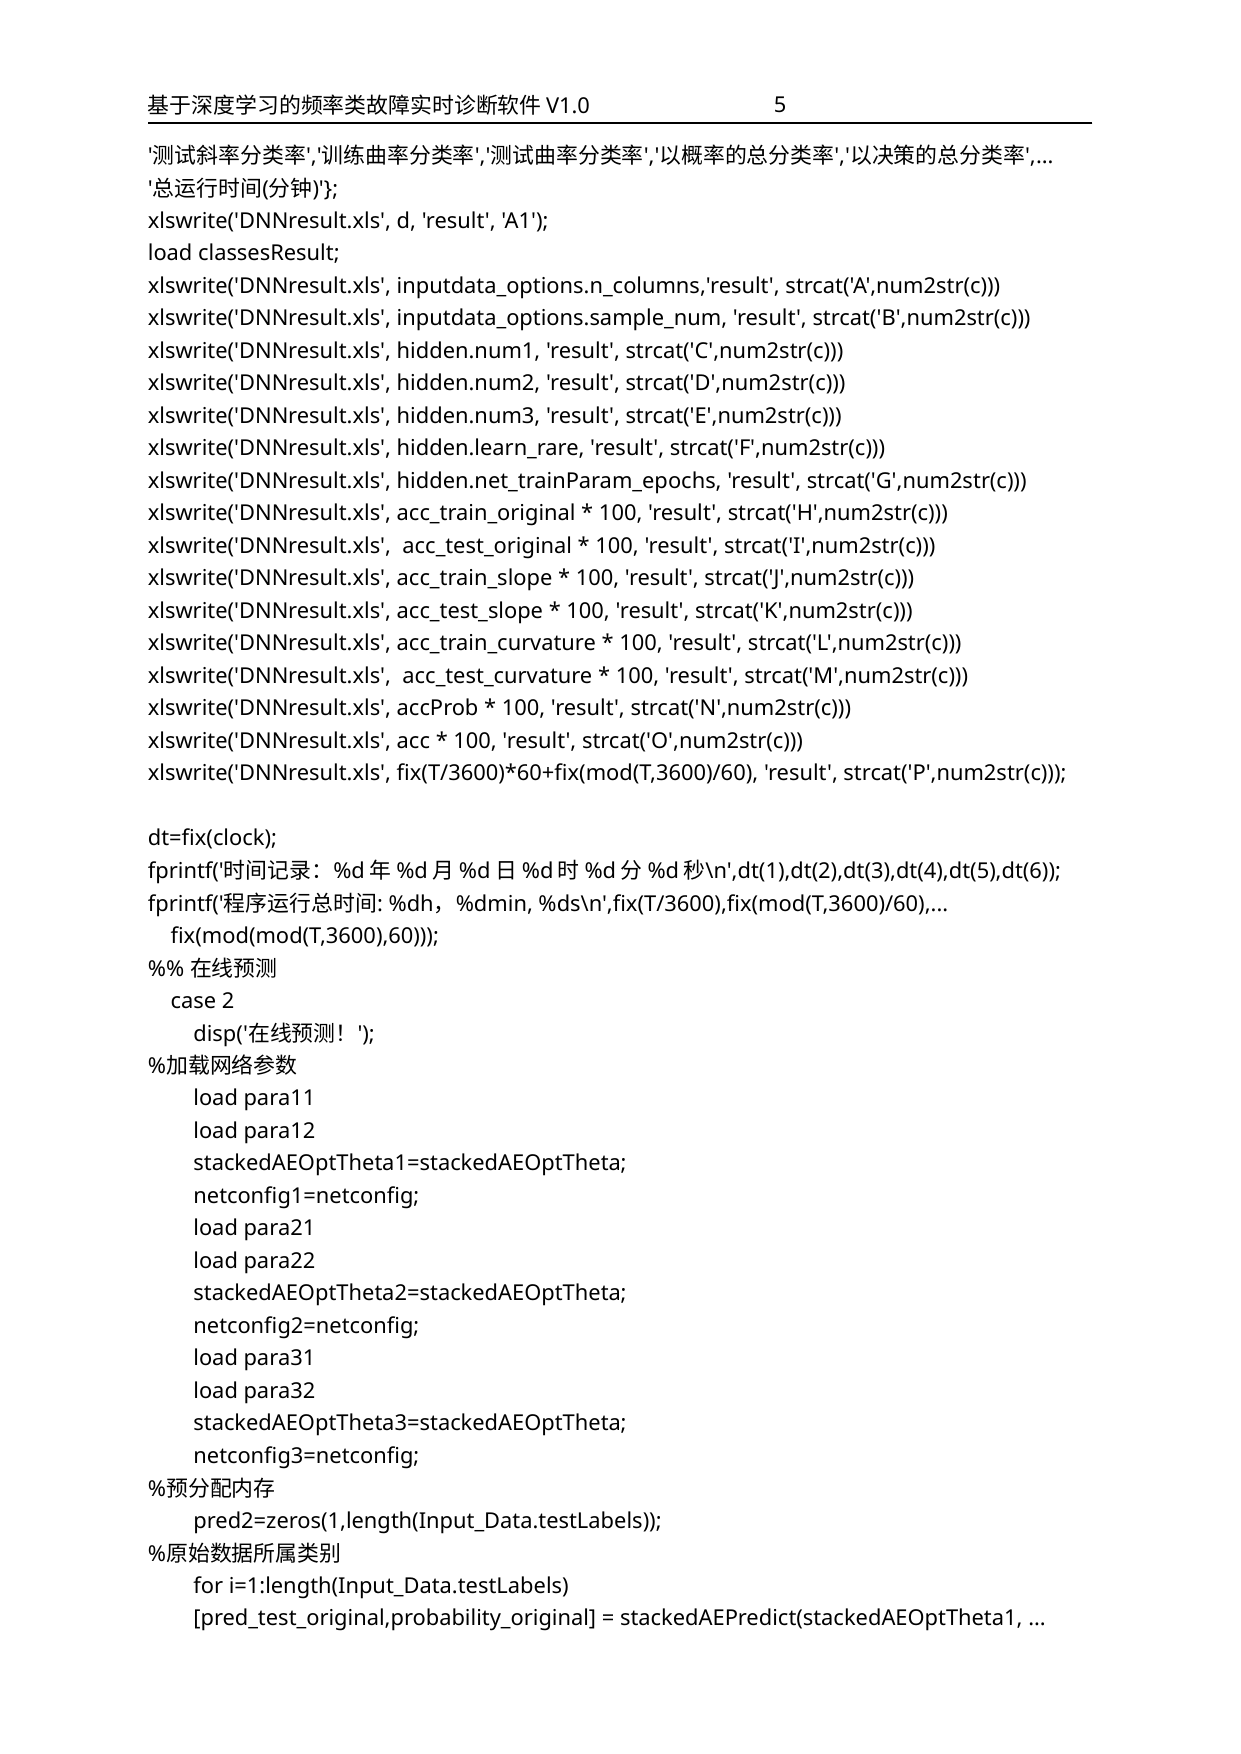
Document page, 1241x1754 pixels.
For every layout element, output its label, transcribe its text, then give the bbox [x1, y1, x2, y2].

text xlswrite('DNNresult.xls', acc_train_original * 100, 'result', strcat('H',num2str(c))) [148, 496, 1092, 528]
text load para12 [148, 1113, 1092, 1146]
text load classesResult; [148, 236, 1092, 268]
text %加载网络参数 [148, 1048, 1092, 1081]
text xlswrite('DNNresult.xls', inputdata_options.sample_num, 'result', strcat('B',num2str(c))) [148, 301, 1092, 333]
text xlswrite('DNNresult.xls', d, 'result', 'A1'); [148, 203, 1092, 236]
text pred2=zeros(1,length(Input_Data.testLabels)); [148, 1503, 1092, 1536]
text xlswrite('DNNresult.xls', hidden.num2, 'result', strcat('D',num2str(c))) [148, 366, 1092, 398]
text dt=fix(clock); [148, 821, 1092, 853]
text %预分配内存 [148, 1471, 1092, 1503]
text xlswrite('DNNresult.xls', accProb * 100, 'result', strcat('N',num2str(c))) [148, 691, 1092, 723]
text '总运行时间(分钟)'}; [148, 171, 1092, 203]
text %% 在线预测 [148, 951, 1092, 983]
text load para22 [148, 1243, 1092, 1276]
text xlswrite('DNNresult.xls', inputdata_options.n_columns,'result', strcat('A',num2str(c))) [148, 268, 1092, 301]
text stackedAEOptTheta3=stackedAEOptTheta; [148, 1406, 1092, 1438]
text fix(mod(mod(T,3600),60))); [148, 918, 1092, 951]
text %原始数据所属类别 [148, 1536, 1092, 1568]
text xlswrite('DNNresult.xls', hidden.learn_rare, 'result', strcat('F',num2str(c))) [148, 431, 1092, 463]
text xlswrite('DNNresult.xls', acc_test_original * 100, 'result', strcat('I',num2str(c))) [148, 528, 1092, 561]
text xlswrite('DNNresult.xls', fix(T/3600)*60+fix(mod(T,3600)/60), 'result', strcat('P',num2str(c))); [148, 756, 1092, 788]
text xlswrite('DNNresult.xls', hidden.num1, 'result', strcat('C',num2str(c))) [148, 333, 1092, 366]
text fprintf('程序运行总时间: %dh，%dmin, %ds\n',fix(T/3600),fix(mod(T,3600)/60),... [148, 886, 1092, 918]
text disp('在线预测！'); [148, 1016, 1092, 1048]
text load para32 [148, 1373, 1092, 1406]
text load para21 [148, 1211, 1092, 1243]
text load para11 [148, 1081, 1092, 1113]
text fprintf('时间记录：%d年 %d月 %d日 %d时 %d分 %d秒\n',dt(1),dt(2),dt(3),dt(4),dt(5),dt(6)); [148, 853, 1092, 886]
text load para31 [148, 1341, 1092, 1373]
text xlswrite('DNNresult.xls', acc_test_curvature * 100, 'result', strcat('M',num2str(c))) [148, 658, 1092, 691]
text xlswrite('DNNresult.xls', acc_test_slope * 100, 'result', strcat('K',num2str(c))) [148, 593, 1092, 626]
text xlswrite('DNNresult.xls', acc * 100, 'result', strcat('O',num2str(c))) [148, 723, 1092, 756]
text netconfig2=netconfig; [148, 1308, 1092, 1341]
text xlswrite('DNNresult.xls', acc_train_curvature * 100, 'result', strcat('L',num2str(c))) [148, 626, 1092, 658]
text for i=1:length(Input_Data.testLabels) [148, 1568, 1092, 1601]
text [pred_test_original,probability_original] = stackedAEPredict(stackedAEOptTheta1, ... [148, 1601, 1092, 1633]
text stackedAEOptTheta1=stackedAEOptTheta; [148, 1146, 1092, 1178]
text xlswrite('DNNresult.xls', acc_train_slope * 100, 'result', strcat('J',num2str(c))) [148, 561, 1092, 593]
text stackedAEOptTheta2=stackedAEOptTheta; [148, 1276, 1092, 1308]
text case 2 [148, 983, 1092, 1016]
text '测试斜率分类率','训练曲率分类率','测试曲率分类率','以概率的总分类率','以决策的总分类率',... [148, 138, 1092, 171]
text xlswrite('DNNresult.xls', hidden.net_trainParam_epochs, 'result', strcat('G',num2str(c))) [148, 463, 1092, 496]
text xlswrite('DNNresult.xls', hidden.num3, 'result', strcat('E',num2str(c))) [148, 398, 1092, 431]
text netconfig3=netconfig; [148, 1438, 1092, 1471]
text netconfig1=netconfig; [148, 1178, 1092, 1211]
